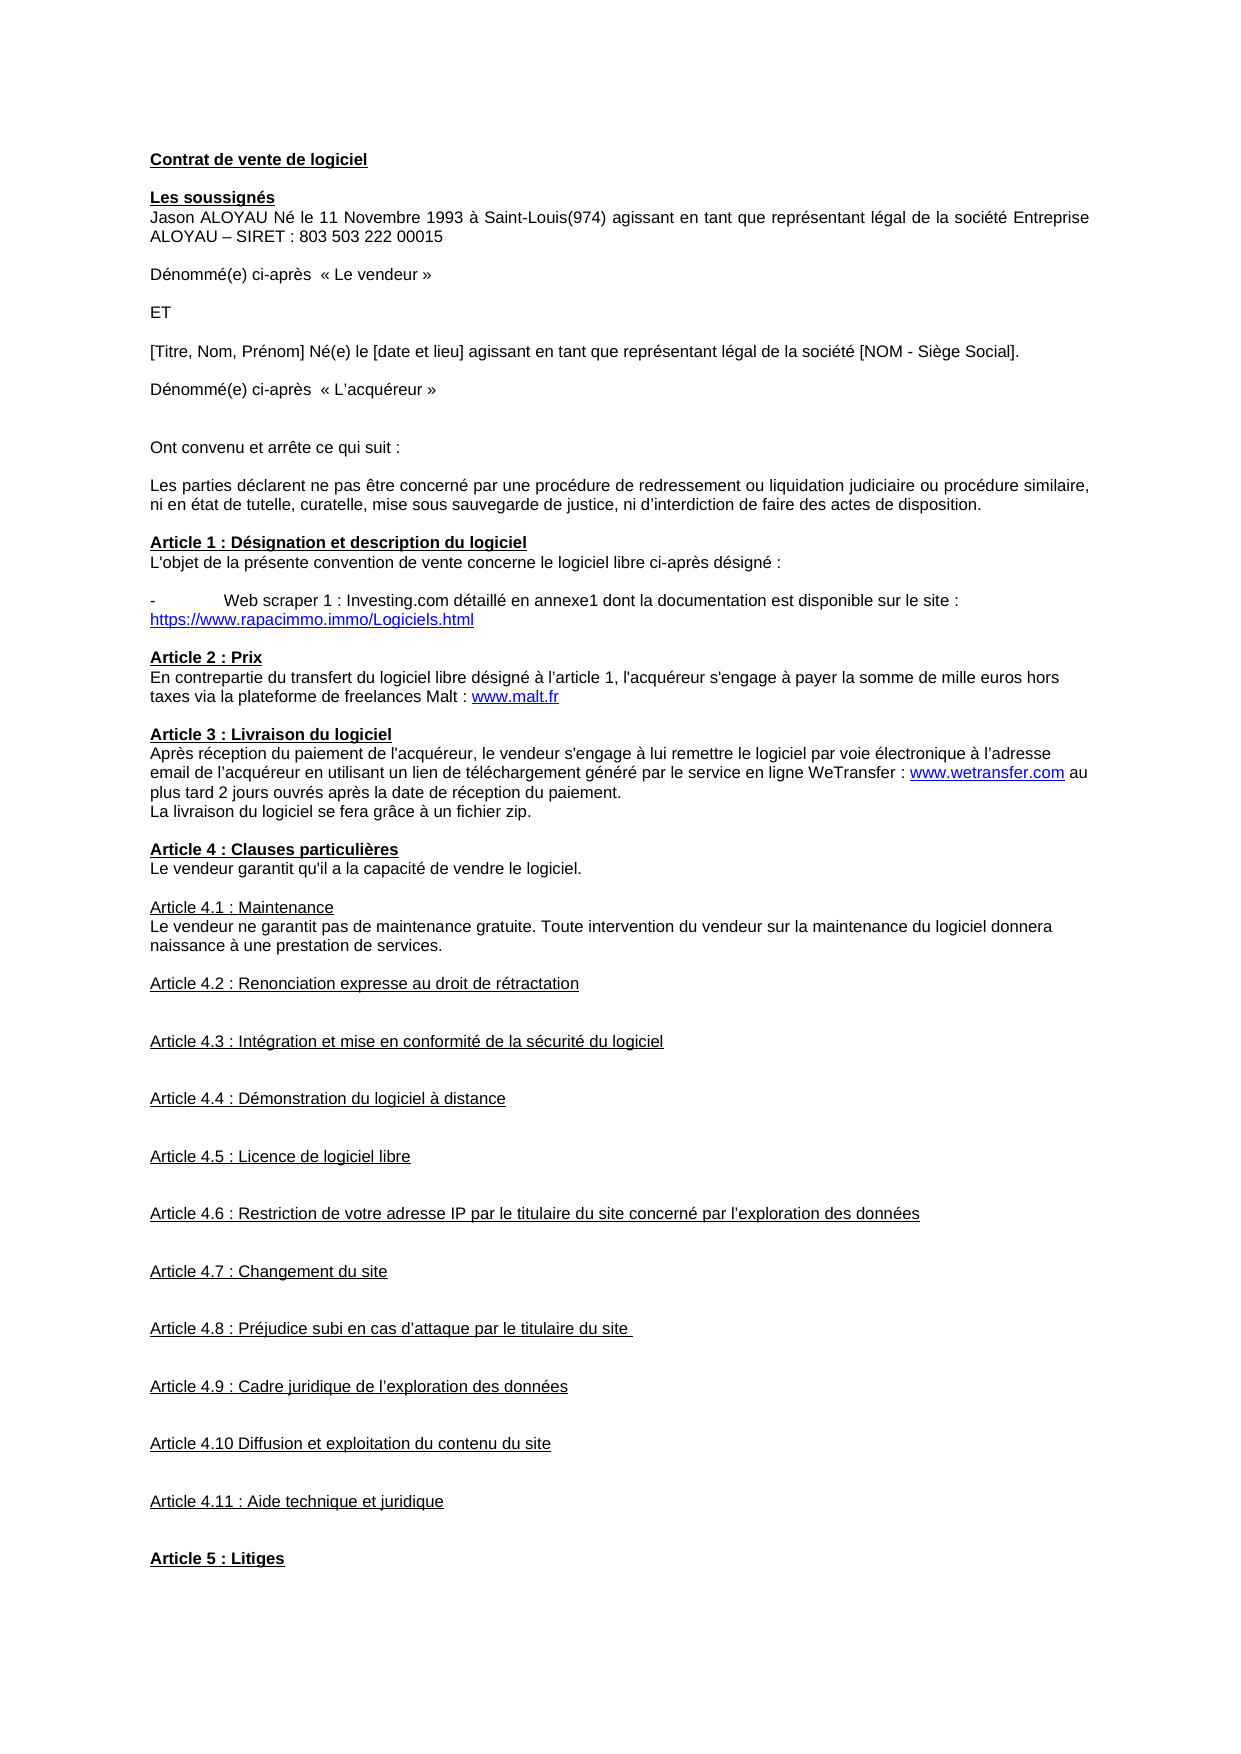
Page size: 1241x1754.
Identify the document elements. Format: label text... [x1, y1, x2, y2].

text La livraison du logiciel se fera grâce à un fichier zip. [150, 802, 1090, 821]
text Jason ALOYAU Né le 11 Novembre 1993 à Saint-Louis(974) agissant en tant que représentant légal de la société Entreprise ALOYAU – SIRET : 803 503 222 00015 [150, 207, 1090, 246]
text Article 3 : Livraison du logiciel [150, 725, 1090, 744]
text - Web scraper 1 : Investing.com détaillé en annexe1 dont la documentation est disponible sur le site : https://www.rapacimmo.immo/Logiciels.html [150, 591, 1090, 629]
text Le vendeur garantit qu'il a la capacité de vendre le logiciel. [150, 859, 1090, 878]
text Les parties déclarent ne pas être concerné par une procédure de redressement ou liquidation judiciaire ou procédure similaire, ni en état de tutelle, curatelle, mise sous sauvegarde de justice, ni d’interdiction de faire des actes de disposition. [150, 476, 1090, 514]
text L'objet de la présente convention de vente concerne le logiciel libre ci-après désigné : [150, 552, 1090, 572]
text Contrat de vente de logiciel [150, 150, 1090, 169]
text Article 4 : Clauses particulières [150, 840, 1090, 859]
text Article 4.1 : Maintenance [150, 897, 1090, 917]
text Dénommé(e) ci-après « L’acquéreur » [150, 380, 1090, 399]
text Les soussignés [150, 188, 1090, 207]
text Article 4.4 : Démonstration du logiciel à distance [150, 1089, 1090, 1108]
text Article 4.8 : Préjudice subi en cas d’attaque par le titulaire du site [150, 1319, 1090, 1338]
text Le vendeur ne garantit pas de maintenance gratuite. Toute intervention du vendeur sur la maintenance du logiciel donnera naissance à une prestation de services. [150, 917, 1090, 955]
text Article 2 : Prix [150, 648, 1090, 667]
text [Titre, Nom, Prénom] Né(e) le [date et lieu] agissant en tant que représentant légal de la société [NOM - Siège Social]. [150, 342, 1090, 361]
text ET [150, 303, 1090, 322]
text Article 4.2 : Renonciation expresse au droit de rétractation [150, 974, 1090, 993]
text En contrepartie du transfert du logiciel libre désigné à l’article 1, l'acquéreur s'engage à payer la somme de mille euros hors taxes via la plateforme de freelances Malt : www.malt.fr [150, 667, 1090, 706]
text Article 4.3 : Intégration et mise en conformité de la sécurité du logiciel [150, 1032, 1090, 1051]
text Article 1 : Désignation et description du logiciel [150, 533, 1090, 552]
text Article 4.5 : Licence de logiciel libre [150, 1147, 1090, 1166]
text Ont convenu et arrête ce qui suit : [150, 437, 1090, 457]
text Article 4.10 Diffusion et exploitation du contenu du site [150, 1434, 1090, 1453]
text Article 4.9 : Cadre juridique de l’exploration des données [150, 1377, 1090, 1396]
text Dénommé(e) ci-après « Le vendeur » [150, 265, 1090, 284]
text Article 4.7 : Changement du site [150, 1262, 1090, 1281]
text Article 4.11 : Aide technique et juridique [150, 1492, 1090, 1511]
text Article 5 : Litiges [150, 1549, 1090, 1568]
text Article 4.6 : Restriction de votre adresse IP par le titulaire du site concerné par l’exploration des données [150, 1204, 1090, 1223]
text Après réception du paiement de l'acquéreur, le vendeur s'engage à lui remettre le logiciel par voie électronique à l’adresse email de l’acquéreur en utilisant un lien de téléchargement généré par le service en ligne WeTransfer : www.wetransfer.com au plus tard 2 jours ouvrés après la date de réception du paiement. [150, 744, 1090, 802]
